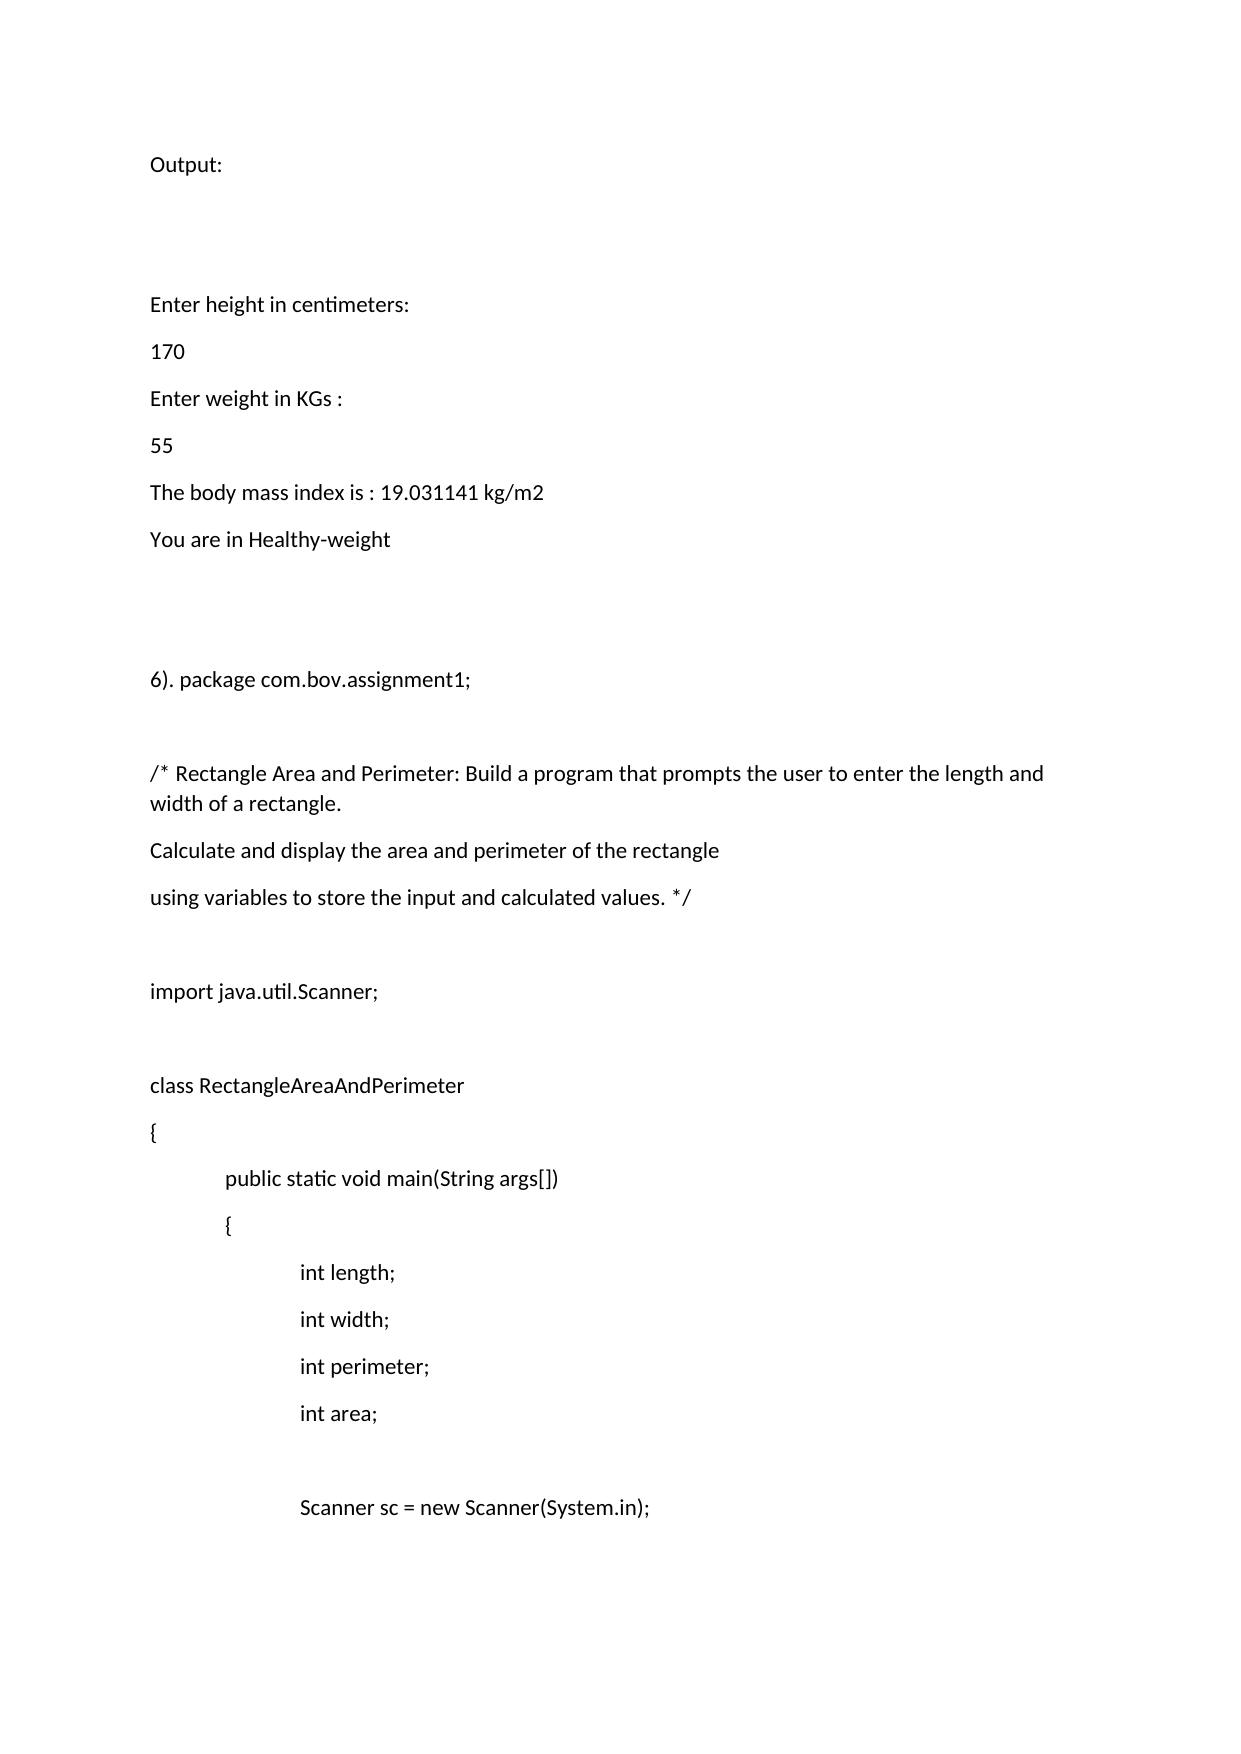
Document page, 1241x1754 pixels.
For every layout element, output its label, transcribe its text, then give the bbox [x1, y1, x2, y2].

text You are in Healthy-weight [150, 525, 1090, 553]
text using variables to store the input and calculated values. */ [150, 883, 1090, 911]
text class RectangleAreaAndPerimeter [150, 1071, 1090, 1099]
text int perimeter; [150, 1352, 1090, 1380]
text Calculate and display the area and perimeter of the rectangle [150, 836, 1090, 864]
text 55 [150, 431, 1090, 459]
text { [150, 1118, 1090, 1146]
text { [150, 1211, 1090, 1239]
text Enter height in centimeters: [150, 291, 1090, 319]
text int area; [150, 1399, 1090, 1427]
text 6). package com.bov.assignment1; [150, 666, 1090, 694]
text Output: [150, 150, 1090, 178]
text /* Rectangle Area and Perimeter: Build a program that prompts the user to enter the length and width of a rectangle. [150, 759, 1090, 818]
text Scanner sc = new Scanner(System.in); [150, 1493, 1090, 1521]
text public static void main(String args[]) [150, 1164, 1090, 1193]
text 170 [150, 337, 1090, 366]
text The body mass index is : 19.031141 kg/m2 [150, 478, 1090, 506]
text Enter weight in KGs : [150, 384, 1090, 412]
text int length; [150, 1258, 1090, 1286]
text import java.util.Scanner; [150, 977, 1090, 1005]
text int width; [150, 1305, 1090, 1333]
